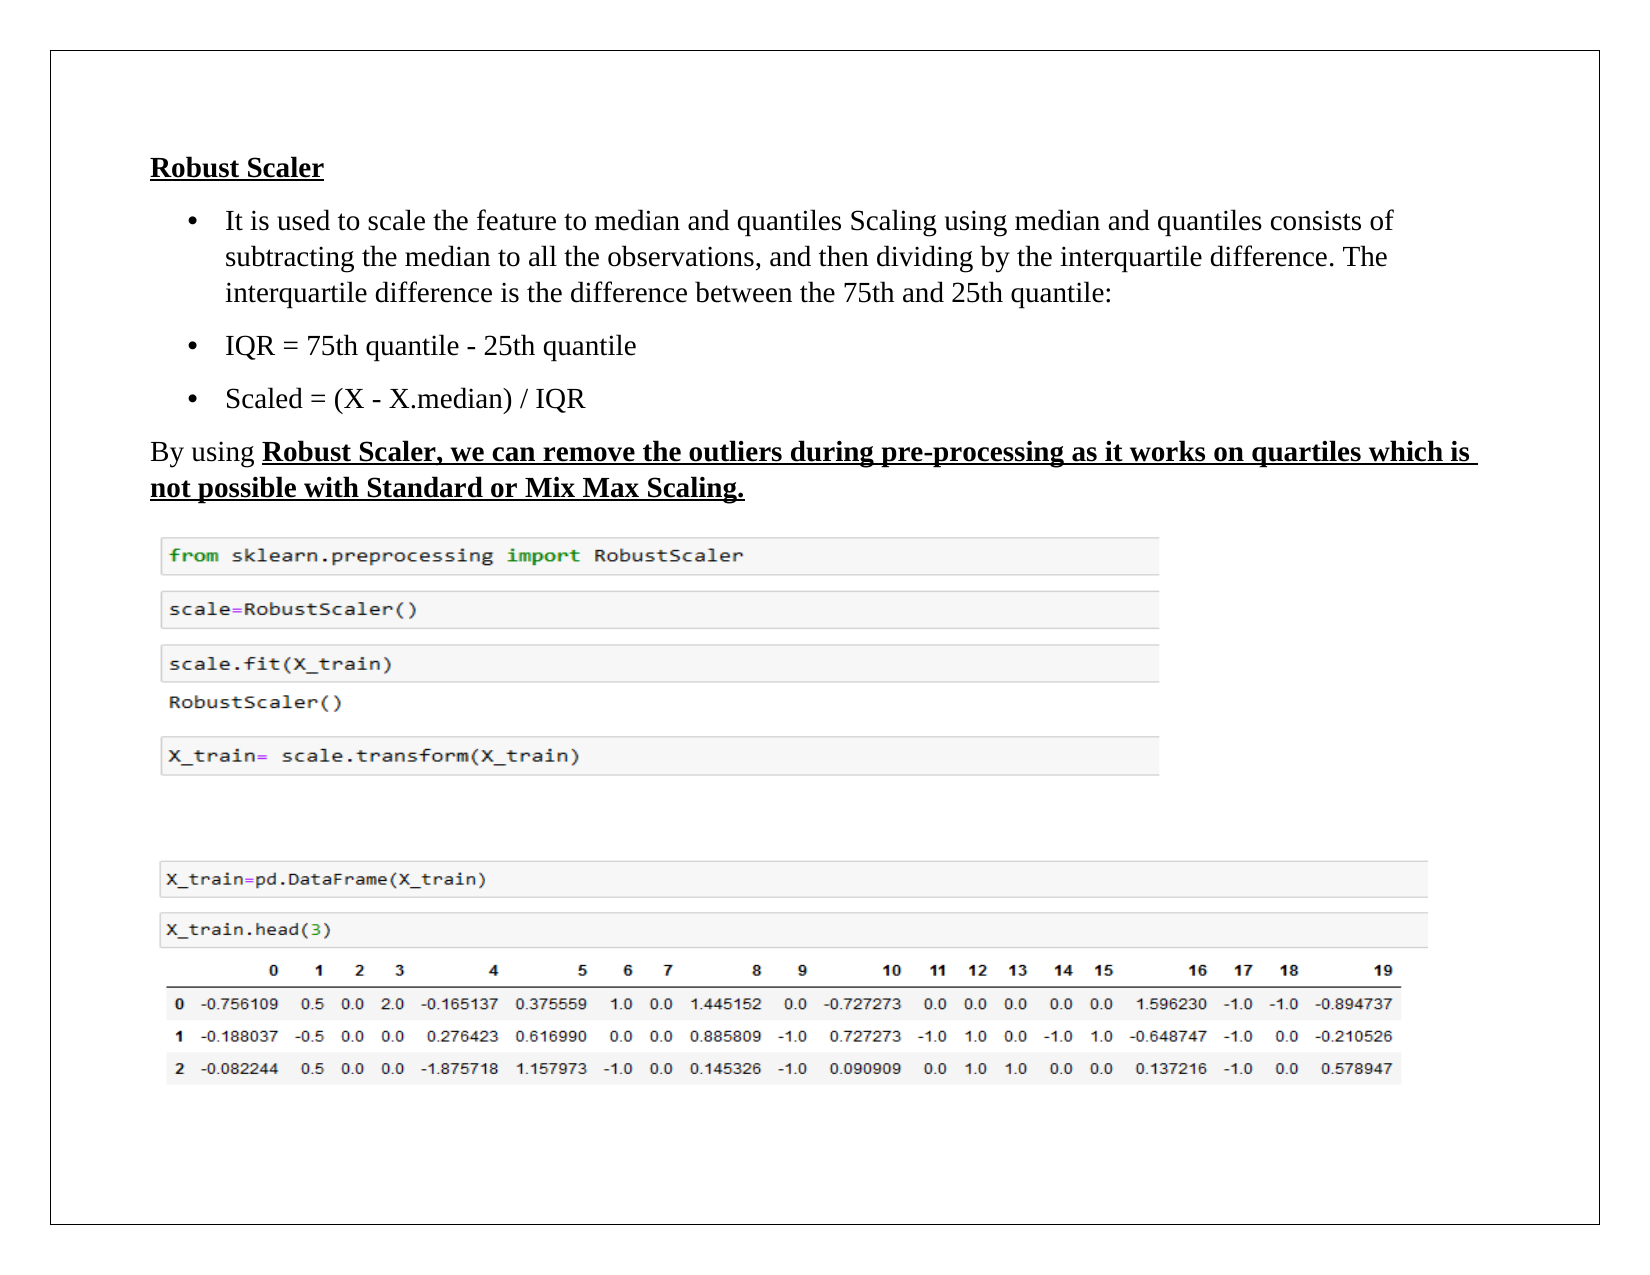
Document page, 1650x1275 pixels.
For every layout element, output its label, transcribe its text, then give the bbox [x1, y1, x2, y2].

list Scaled = (X - X.median) / IQR [187, 381, 1500, 414]
picture [150, 857, 1429, 1098]
text Robust Scaler [150, 150, 1500, 183]
list IQR = 75th quantile - 25th quantile [187, 328, 1500, 362]
picture [150, 522, 1160, 786]
text By using Robust Scaler, we can remove the outliers during pre-processing as it works on quartiles which is not possible with Standard or Mix Max Scaling. [150, 434, 1500, 503]
list It is used to scale the feature to median and quantiles Scaling using median and quantiles consists of subtracting the median to all the observations, and then dividing by the interquartile difference. The interquartile difference is the difference between the 75th and 25th quantile: [187, 203, 1500, 309]
